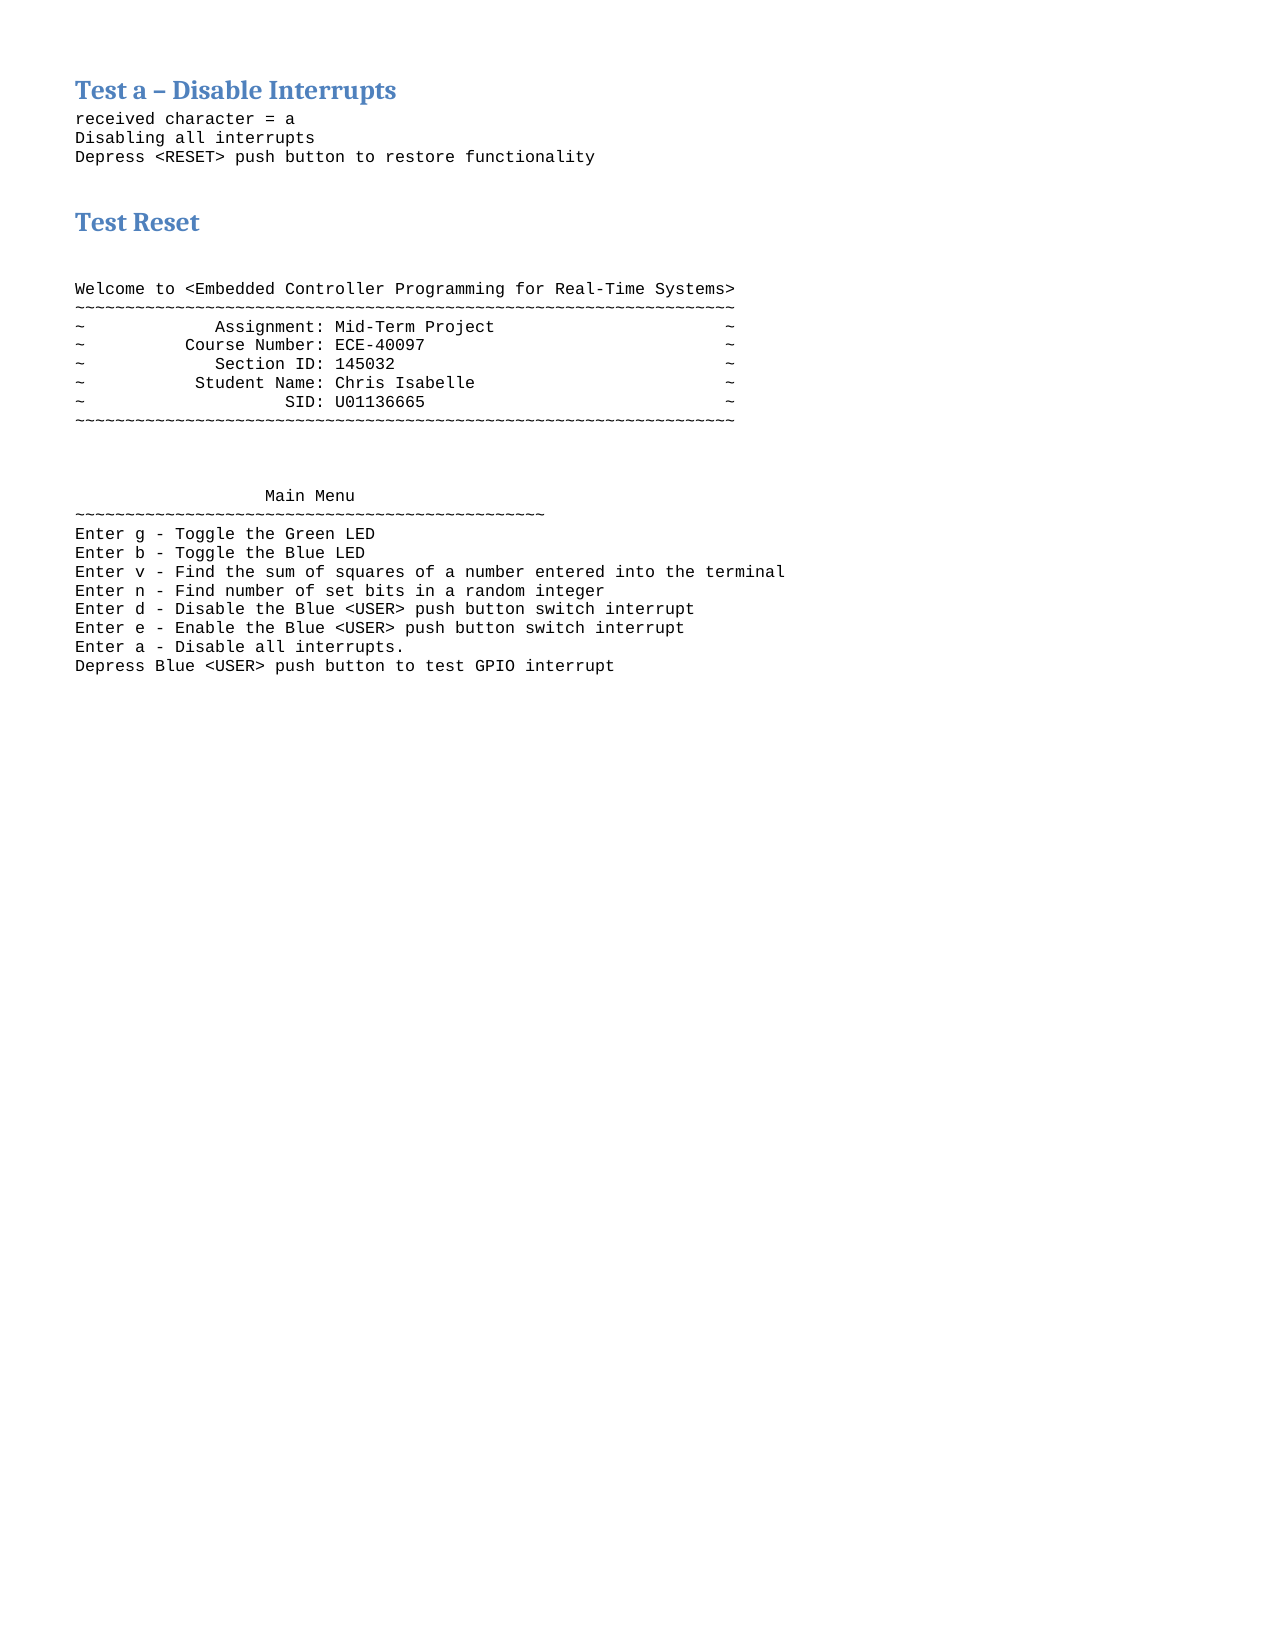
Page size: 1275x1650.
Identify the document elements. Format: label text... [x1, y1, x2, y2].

text ~ Student Name: Chris Isabelle ~ [75, 375, 1200, 393]
text Enter v - Find the sum of squares of a number entered into the terminal [75, 563, 1200, 582]
text ~ Assignment: Mid-Term Project ~ [75, 318, 1200, 337]
text Enter b - Toggle the Blue LED [75, 544, 1200, 563]
text ~ SID: U01136665 ~ [75, 393, 1200, 412]
text Depress Blue <USER> push button to test GPIO interrupt [75, 657, 1200, 676]
text ~~~~~~~~~~~~~~~~~~~~~~~~~~~~~~~~~~~~~~~~~~~~~~~~~~~~~~~~~~~~~~~~~~ [75, 412, 1200, 431]
text Enter a - Disable all interrupts. [75, 639, 1200, 657]
text Enter e - Enable the Blue <USER> push button switch interrupt [75, 620, 1200, 639]
text ~ Section ID: 145032 ~ [75, 356, 1200, 375]
text Depress <RESET> push button to restore functionality [75, 148, 1200, 167]
text ~~~~~~~~~~~~~~~~~~~~~~~~~~~~~~~~~~~~~~~~~~~~~~~~~~~~~~~~~~~~~~~~~~ [75, 299, 1200, 318]
text Main Menu [75, 488, 1200, 507]
text ~~~~~~~~~~~~~~~~~~~~~~~~~~~~~~~~~~~~~~~~~~~~~~~ [75, 507, 1200, 526]
text received character = a [75, 111, 1200, 129]
subtitle Test a – Disable Interrupts [75, 75, 1200, 106]
subtitle Test Reset [75, 207, 1200, 238]
text Enter d - Disable the Blue <USER> push button switch interrupt [75, 601, 1200, 620]
text Welcome to <Embedded Controller Programming for Real-Time Systems> [75, 280, 1200, 299]
text Enter n - Find number of set bits in a random integer [75, 582, 1200, 601]
text Disabling all interrupts [75, 129, 1200, 148]
text ~ Course Number: ECE-40097 ~ [75, 337, 1200, 356]
text Enter g - Toggle the Green LED [75, 526, 1200, 544]
